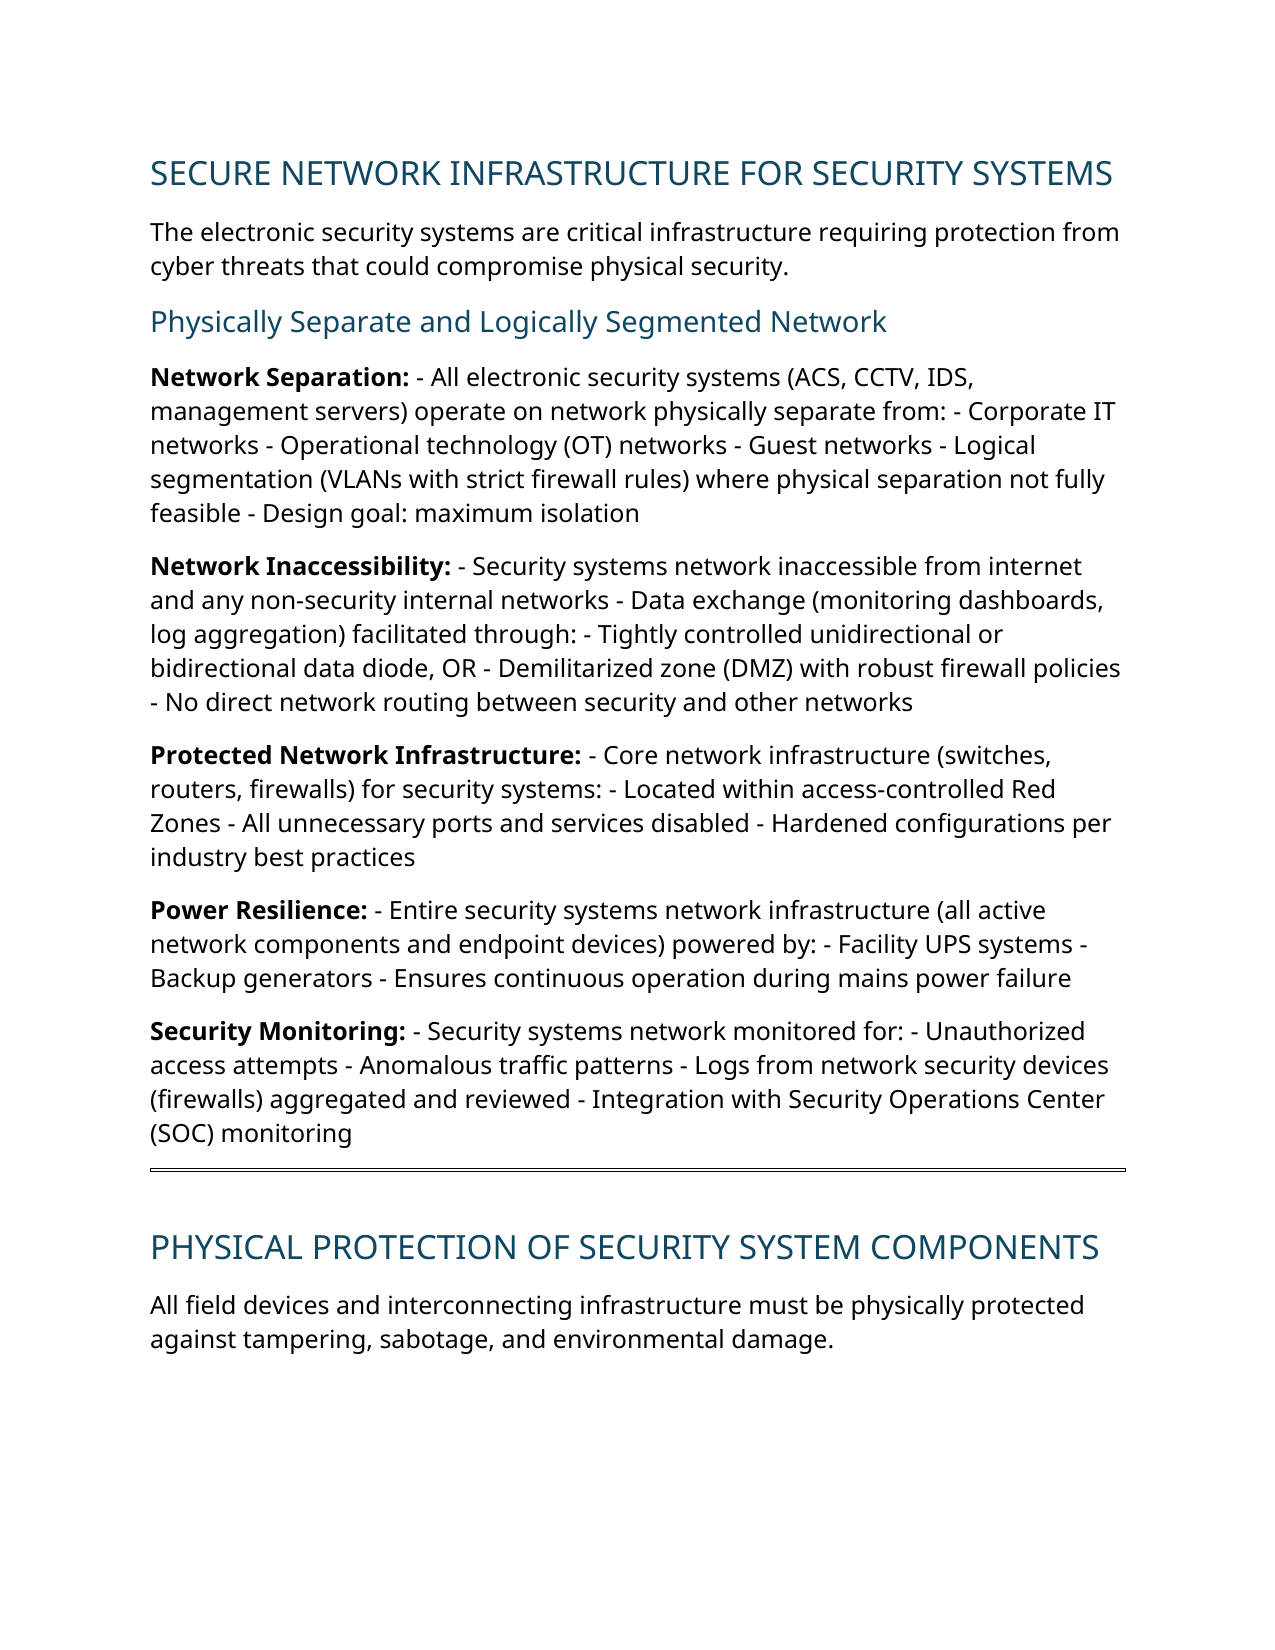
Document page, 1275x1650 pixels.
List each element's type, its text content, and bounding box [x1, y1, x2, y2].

text Security Monitoring: - Security systems network monitored for: - Unauthorized access attempts - Anomalous traffic patterns - Logs from network security devices (firewalls) aggregated and reviewed - Integration with Security Operations Center (SOC) monitoring [150, 1013, 1125, 1150]
subtitle PHYSICAL PROTECTION OF SECURITY SYSTEM COMPONENTS [150, 1223, 1125, 1269]
text The electronic security systems are critical infrastructure requiring protection from cyber threats that could compromise physical security. [150, 214, 1125, 282]
text Power Resilience: - Entire security systems network infrastructure (all active network components and endpoint devices) powered by: - Facility UPS systems - Backup generators - Ensures continuous operation during mains power failure [150, 893, 1125, 995]
subtitle SECURE NETWORK INFRASTRUCTURE FOR SECURITY SYSTEMS [150, 150, 1125, 195]
text All field devices and interconnecting infrastructure must be physically protected against tampering, sabotage, and environmental damage. [150, 1288, 1125, 1356]
text Protected Network Infrastructure: - Core network infrastructure (switches, routers, firewalls) for security systems: - Located within access-controlled Red Zones - All unnecessary ports and services disabled - Hardened configurations per industry best practices [150, 738, 1125, 874]
text Network Inaccessibility: - Security systems network inaccessible from internet and any non-security internal networks - Data exchange (monitoring dashboards, log aggregation) facilitated through: - Tightly controlled unidirectional or bidirectional data diode, OR - Demilitarized zone (DMZ) with robust firewall policies - No direct network routing between security and other networks [150, 548, 1125, 719]
text Network Separation: - All electronic security systems (ACS, CCTV, IDS, management servers) operate on network physically separate from: - Corporate IT networks - Operational technology (OT) networks - Guest networks - Logical segmentation (VLANs with strict firewall rules) where physical separation not fully feasible - Design goal: maximum isolation [150, 359, 1125, 530]
subtitle Physically Separate and Logically Segmented Network [150, 301, 1125, 341]
